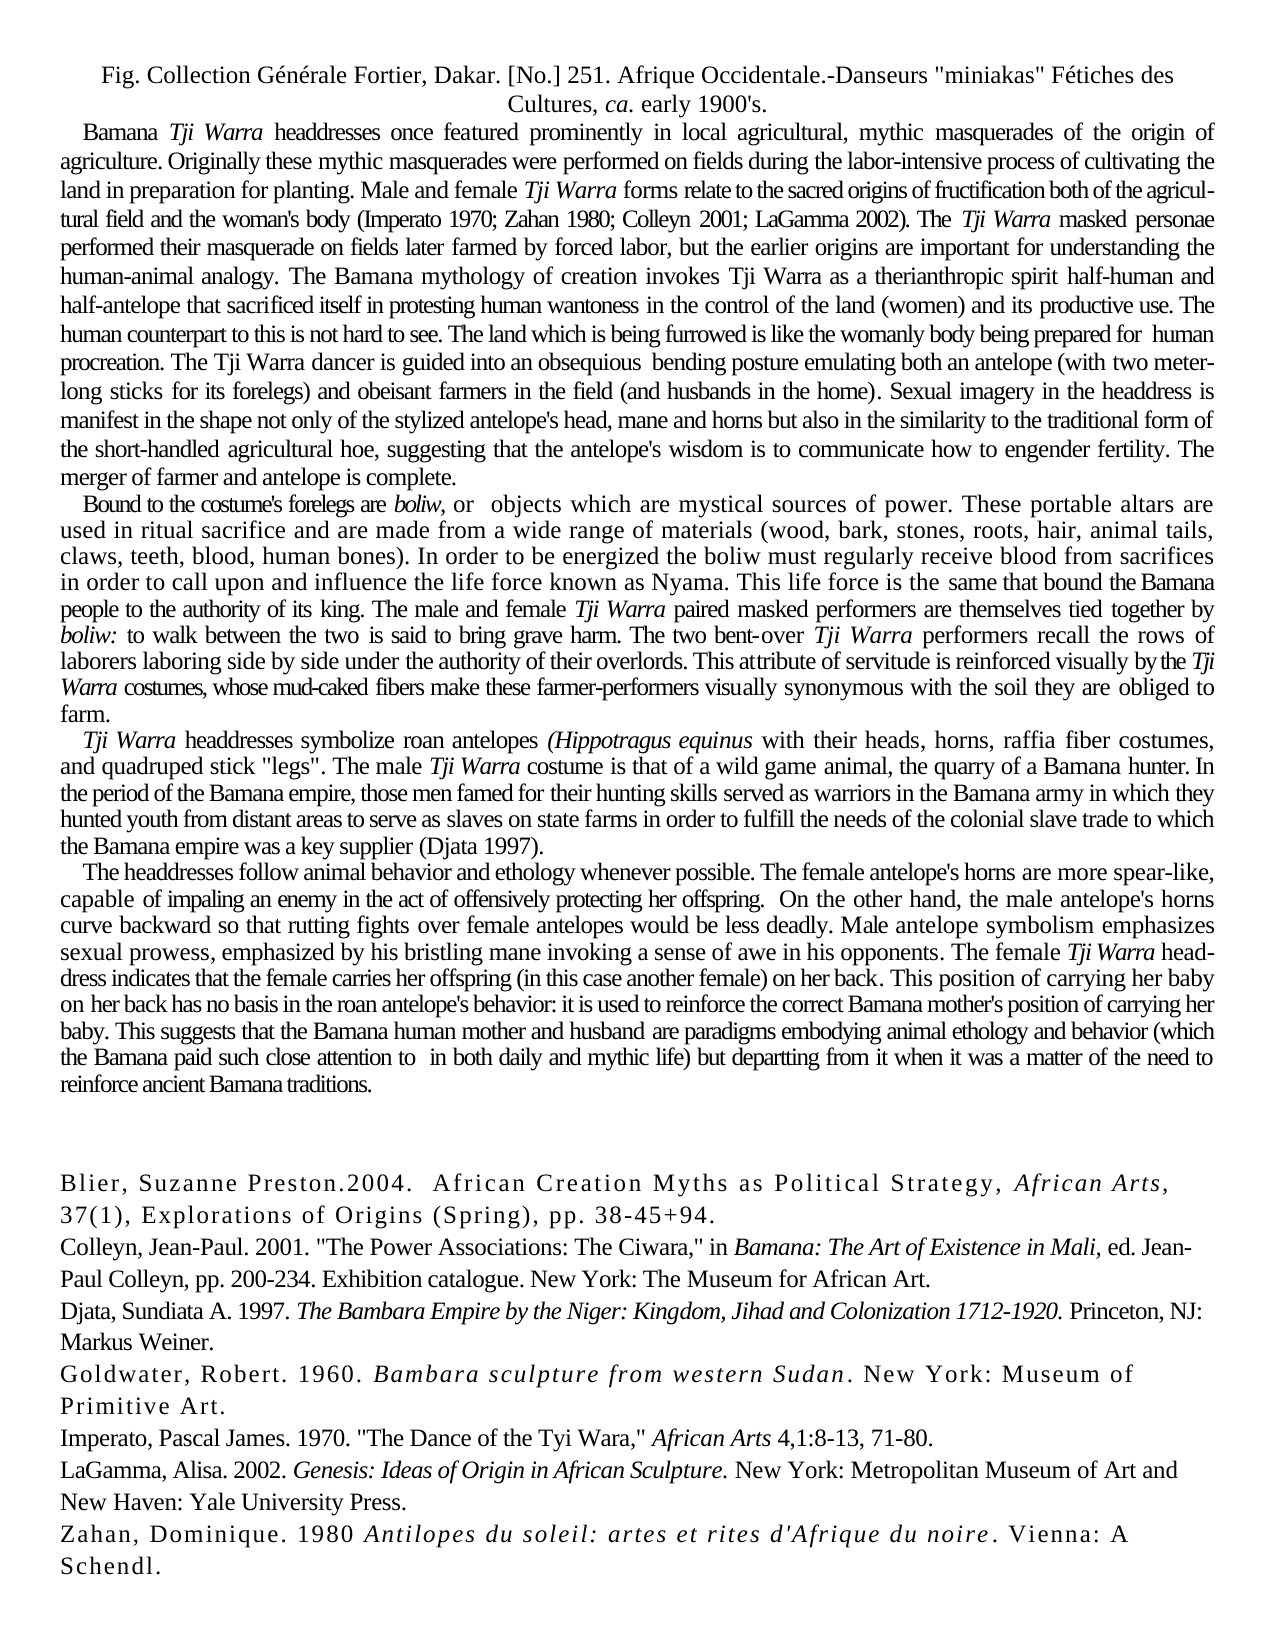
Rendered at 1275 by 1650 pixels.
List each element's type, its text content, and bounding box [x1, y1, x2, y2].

text Djata, Sundiata A. 1997. The Bambara Empire by the Niger: Kingdom, Jihad and Colonization 1712-1920. Princeton, NJ: Markus Weiner. [60, 1296, 1215, 1356]
text Fig. Collection Générale Fortier, Dakar. [No.] 251. Afrique Occidentale.-Danseurs "miniakas" Fétiches des Cultures, ca. early 1900's. [60, 60, 1215, 117]
text Imperato, Pascal James. 1970. "The Dance of the Tyi Wara," African Arts 4,1:8-13, 71-80. [60, 1423, 1215, 1452]
text Colleyn, Jean-Paul. 2001. "The Power Associations: The Ciwara," in Bamana: The Art of Existence in Mali, ed. Jean-Paul Colleyn, pp. 200-234. Exhibition catalogue. New York: The Museum for African Art. [60, 1232, 1215, 1292]
text Bound to the costume's forelegs are boliw, or objects which are mystical sources of power. These portable altars are used in ritual sacrifice and are made from a wide range of materials (wood, bark, stones, roots, hair, animal tails, claws, teeth, blood, human bones). In order to be energized the boliw must regularly receive blood from sacrifices in order to call upon and influence the life force known as Nyama. This life force is the same that bound the Bamana people to the authority of its king. The male and female Tji Warra paired masked performers are themselves tied together by boliw: to walk between the two is said to bring grave harm. The two bent-over Tji Warra performers recall the rows of laborers laboring side by side under the authority of their overlords. This attribute of servitude is reinforced visually by the Tji Warra costumes, whose mud-caked fibers make these farmer-performers visually synonymous with the soil they are obliged to farm. [60, 491, 1215, 727]
text The headdresses follow animal behavior and ethology whenever possible. The female antelope's horns are more spear-like, capable of impaling an enemy in the act of offensively protecting her offspring. On the other hand, the male antelope's horns curve backward so that rutting fights over female antelopes would be less deadly. Male antelope symbolism emphasizes sexual prowess, emphasized by his bristling mane invoking a sense of awe in his opponents. The female Tji Warra headdress indicates that the female carries her offspring (in this case another female) on her back. This position of carrying her baby on her back has no basis in the roan antelope's behavior: it is used to reinforce the correct Bamana mother's position of carrying her baby. This suggests that the Bamana human mother and husband are paradigms embodying animal ethology and behavior (which the Bamana paid such close attention to in both daily and mythic life) but departting from it when it was a matter of the need to reinforce ancient Bamana traditions. [60, 859, 1215, 1098]
text Goldwater, Robert. 1960. Bambara sculpture from western Sudan. New York: Museum of Primitive Art. [60, 1359, 1215, 1420]
text Zahan, Dominique. 1980 Antilopes du soleil: artes et rites d'Afrique du noire. Vienna: A Schendl. [60, 1519, 1215, 1579]
text Tji Warra headdresses symbolize roan antelopes (Hippotragus equinus with their heads, horns, raffia fiber costumes, and quadruped stick "legs". The male Tji Warra costume is that of a wild game animal, the quarry of a Bamana hunter. In the period of the Bamana empire, those men famed for their hunting skills served as warriors in the Bamana army in which they hunted youth from distant areas to serve as slaves on state farms in order to fulfill the needs of the colonial slave trade to which the Bamana empire was a key supplier (Djata 1997). [60, 727, 1215, 859]
text Blier, Suzanne Preston.2004. African Creation Myths as Political Strategy, African Arts, 37(1), Explorations of Origins (Spring), pp. 38-45+94. [60, 1168, 1215, 1229]
text Bamana Tji Warra headdresses once featured prominently in local agricultural, mythic masquerades of the origin of agriculture. Originally these mythic masquerades were performed on fields during the labor-intensive process of cultivating the land in preparation for planting. Male and female Tji Warra forms relate to the sacred origins of fructification both of the agricultural field and the woman's body (Imperato 1970; Zahan 1980; Colleyn 2001; LaGamma 2002). The Tji Warra masked personae performed their masquerade on fields later farmed by forced labor, but the earlier origins are important for understanding the human-animal analogy. The Bamana mythology of creation invokes Tji Warra as a therianthropic spirit half-human and half-antelope that sacrificed itself in protesting human wantoness in the control of the land (women) and its productive use. The human counterpart to this is not hard to see. The land which is being furrowed is like the womanly body being prepared for human procreation. The Tji Warra dancer is guided into an obsequious bending posture emulating both an antelope (with two meter-long sticks for its forelegs) and obeisant farmers in the field (and husbands in the home). Sexual imagery in the headdress is manifest in the shape not only of the stylized antelope's head, mane and horns but also in the similarity to the traditional form of the short-handled agricultural hoe, suggesting that the antelope's wisdom is to communicate how to engender fertility. The merger of farmer and antelope is complete. [60, 117, 1215, 491]
text LaGamma, Alisa. 2002. Genesis: Ideas of Origin in African Sculpture. New York: Metropolitan Museum of Art and New Haven: Yale University Press. [60, 1456, 1215, 1516]
